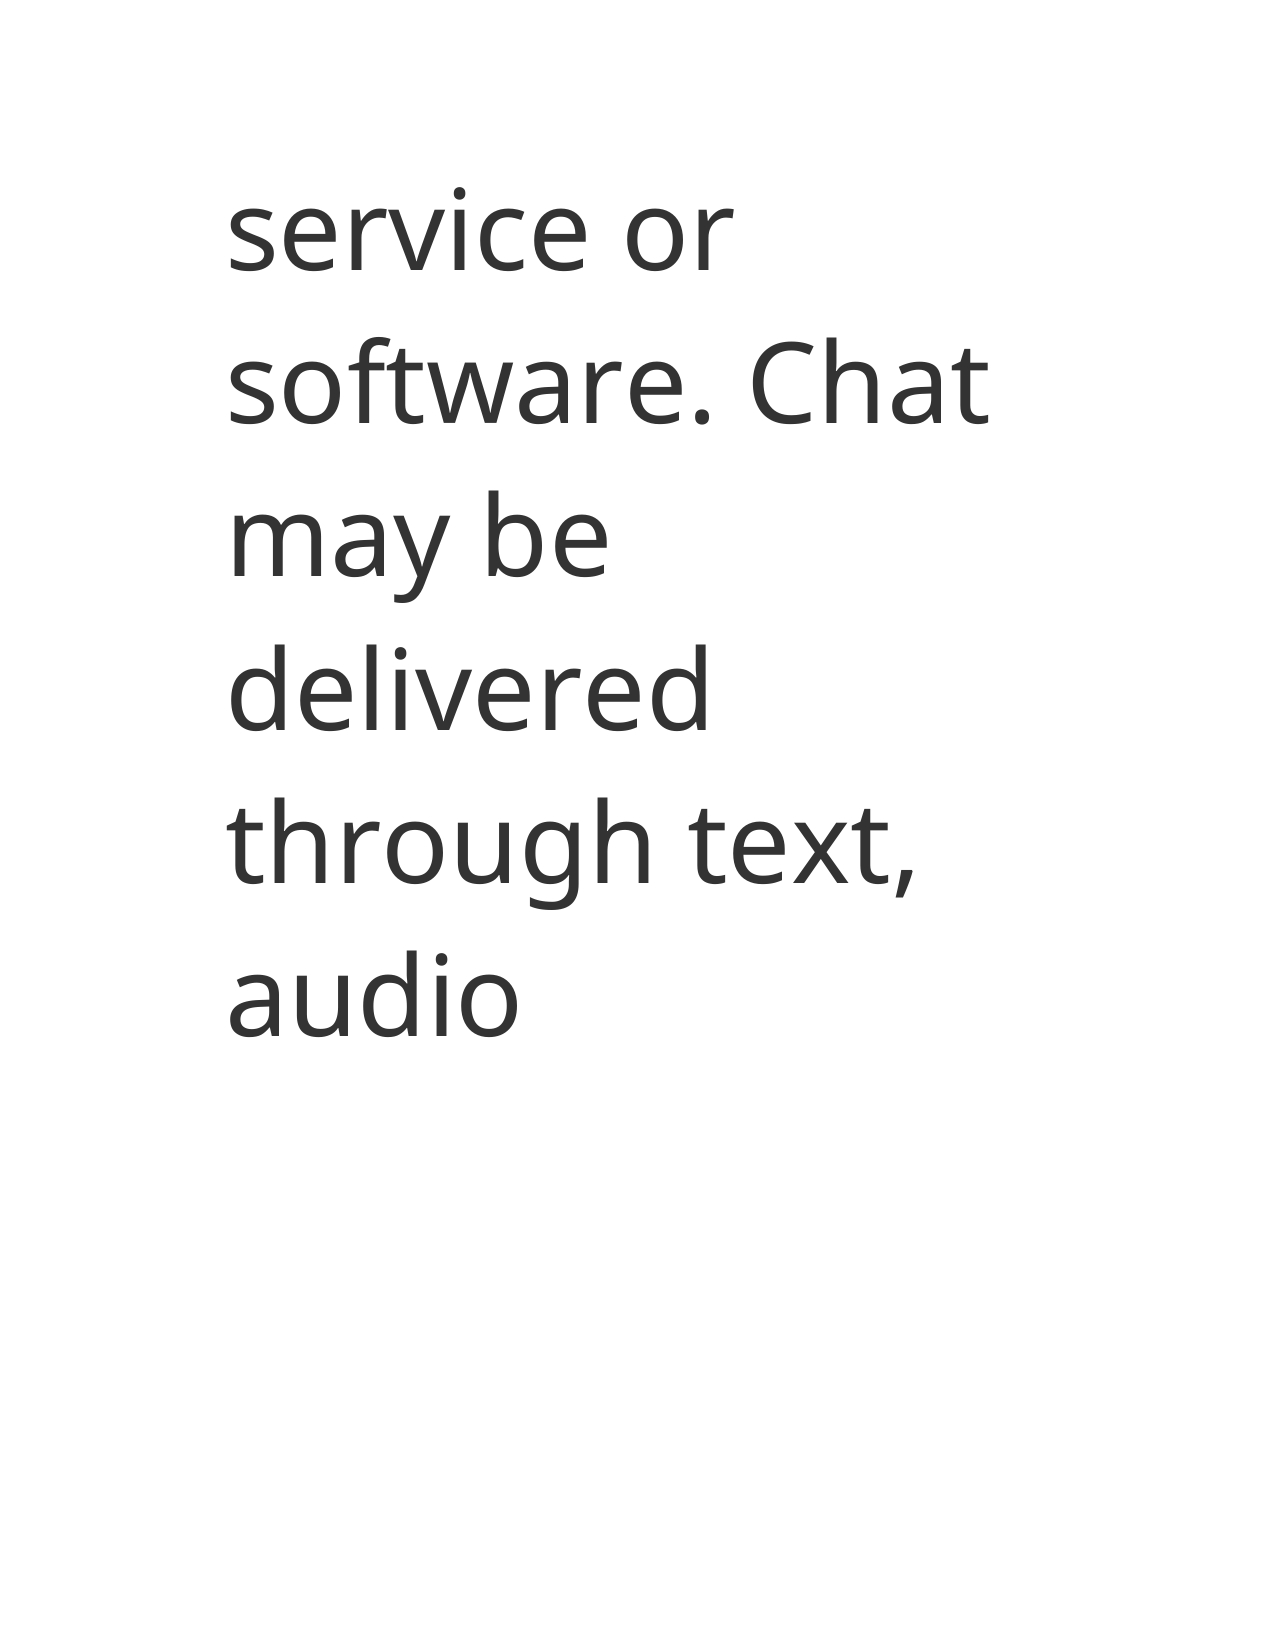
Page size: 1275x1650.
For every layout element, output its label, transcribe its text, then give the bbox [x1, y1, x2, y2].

text service or software. Chat may be delivered through text, audio [225, 150, 1125, 1069]
